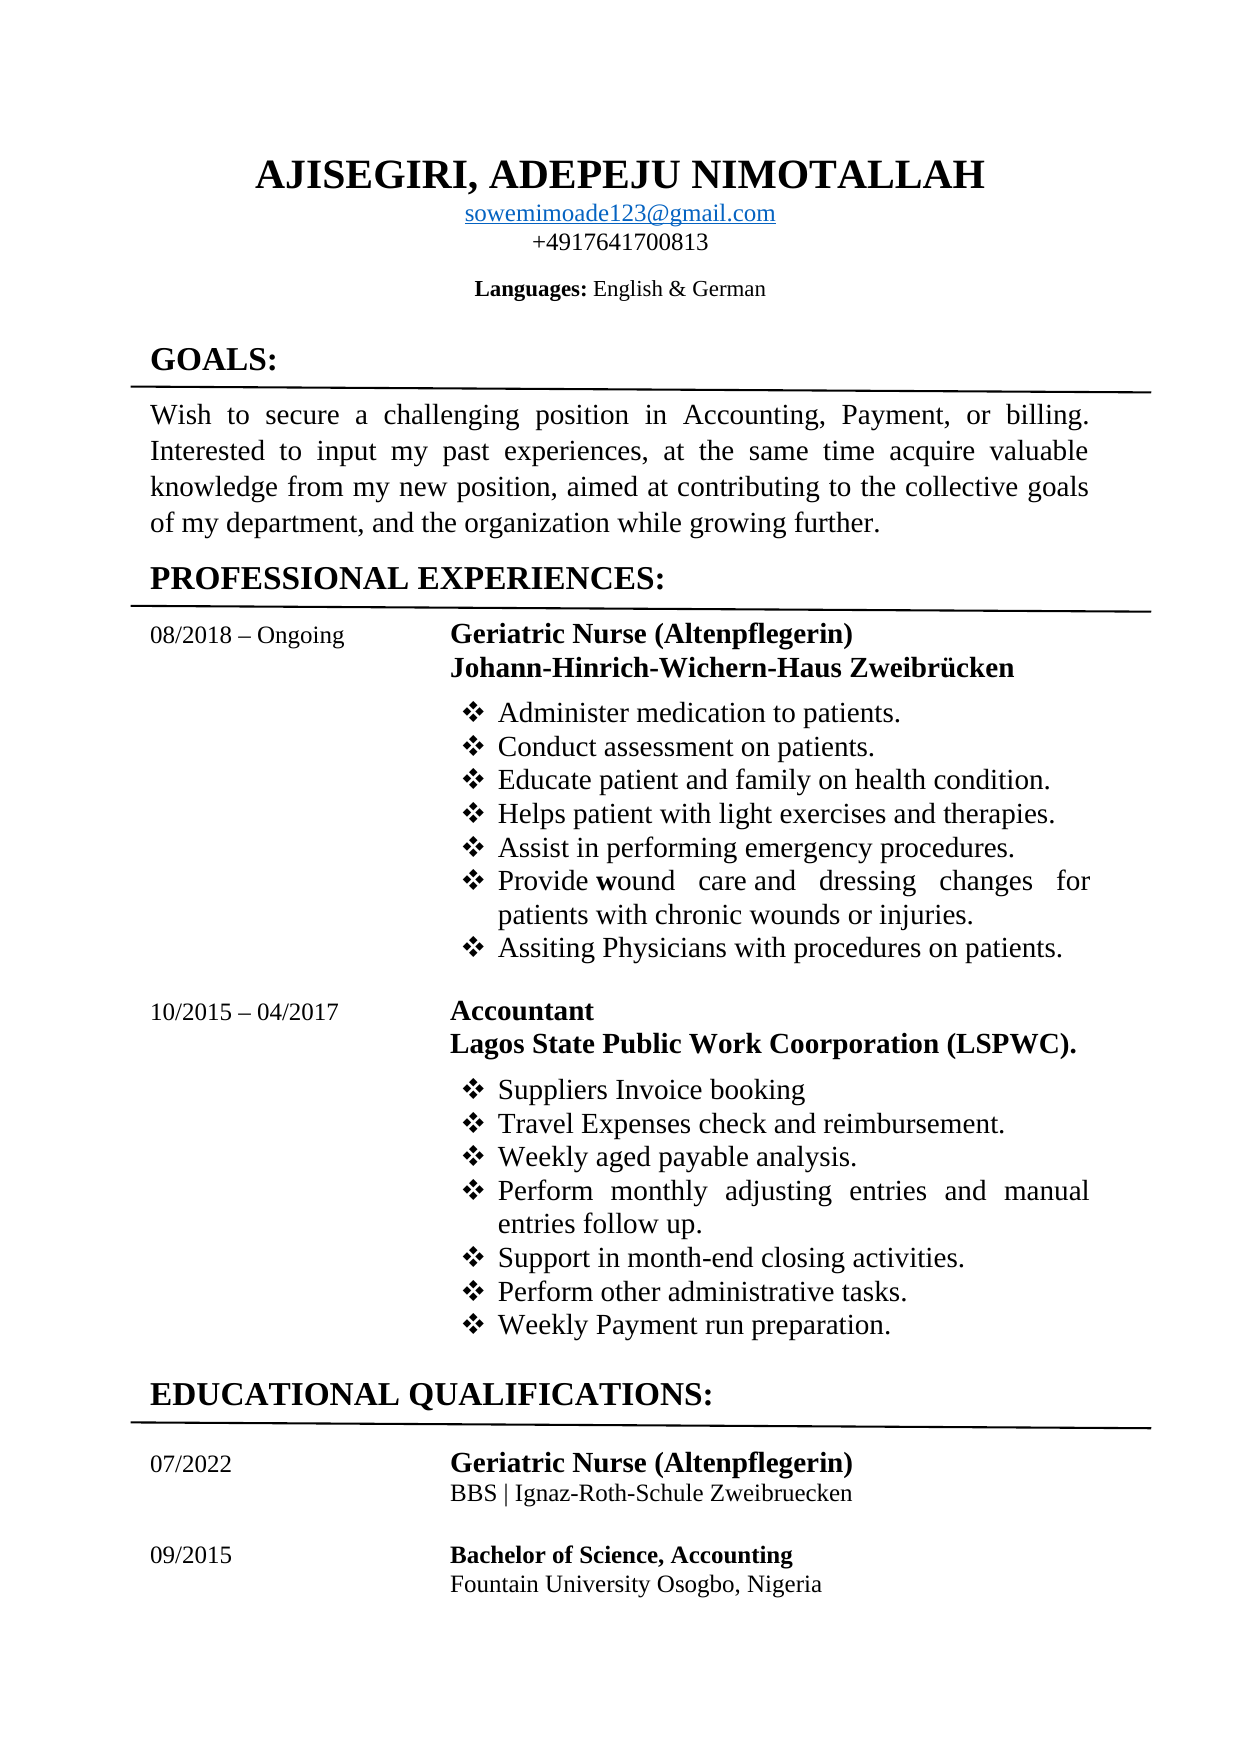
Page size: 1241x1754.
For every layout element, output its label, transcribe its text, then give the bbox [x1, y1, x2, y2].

list Weekly aged payable analysis. [460, 1139, 1090, 1173]
list Suppliers Invoice booking [460, 1072, 1090, 1106]
text AJISEGIRI, ADEPEJU NIMOTALLAH [150, 150, 1090, 198]
text Wish to secure a challenging position in Accounting, Payment, or billing. Interested to input my past experiences, at the same time acquire valuable knowledge from my new position, aimed at contributing to the collective goals of my department, and the organization while growing further. [150, 397, 1090, 539]
text 07/2022 Geriatric Nurse (Altenpflegerin) [150, 1445, 1090, 1478]
list Perform monthly adjusting entries and manual entries follow up. [460, 1173, 1090, 1240]
text PROFESSIONAL EXPERIENCES: [150, 558, 1090, 596]
list Helps patient with light exercises and therapies. [460, 796, 1090, 830]
list Assiting Physicians with procedures on patients. [460, 931, 1090, 964]
text 09/2015 Bachelor of Science, Accounting [150, 1541, 1090, 1569]
list Provide wound care and dressing changes for patients with chronic wounds or injuries. [460, 863, 1090, 931]
list Administer medication to patients. [460, 695, 1090, 729]
text EDUCATIONAL QUALIFICATIONS: [150, 1375, 1090, 1413]
list Support in month-end closing activities. [460, 1240, 1090, 1274]
list Travel Expenses check and reimbursement. [460, 1106, 1090, 1139]
list Assist in performing emergency procedures. [460, 830, 1090, 863]
list Perform other administrative tasks. [460, 1274, 1090, 1307]
text Languages: English & German [150, 274, 1090, 301]
text Lagos State Public Work Coorporation (LSPWC). [375, 1027, 1090, 1060]
list Conduct assessment on patients. [460, 729, 1090, 762]
text 10/2015 – 04/2017 Accountant [150, 993, 1090, 1027]
text +4917641700813 [150, 227, 1090, 255]
text 08/2018 – Ongoing Geriatric Nurse (Altenpflegerin) [150, 616, 1090, 650]
list Weekly Payment run preparation. [460, 1307, 1090, 1341]
text BBS | Ignaz-Roth-Schule Zweibruecken [150, 1478, 1090, 1507]
text Johann-Hinrich-Wichern-Haus Zweibrücken [150, 650, 1090, 683]
text sowemimoade123@gmail.com [150, 198, 1090, 227]
list Educate patient and family on health condition. [460, 762, 1090, 796]
text GOALS: [150, 339, 1090, 377]
text Fountain University Osogbo, Nigeria [150, 1569, 1090, 1598]
